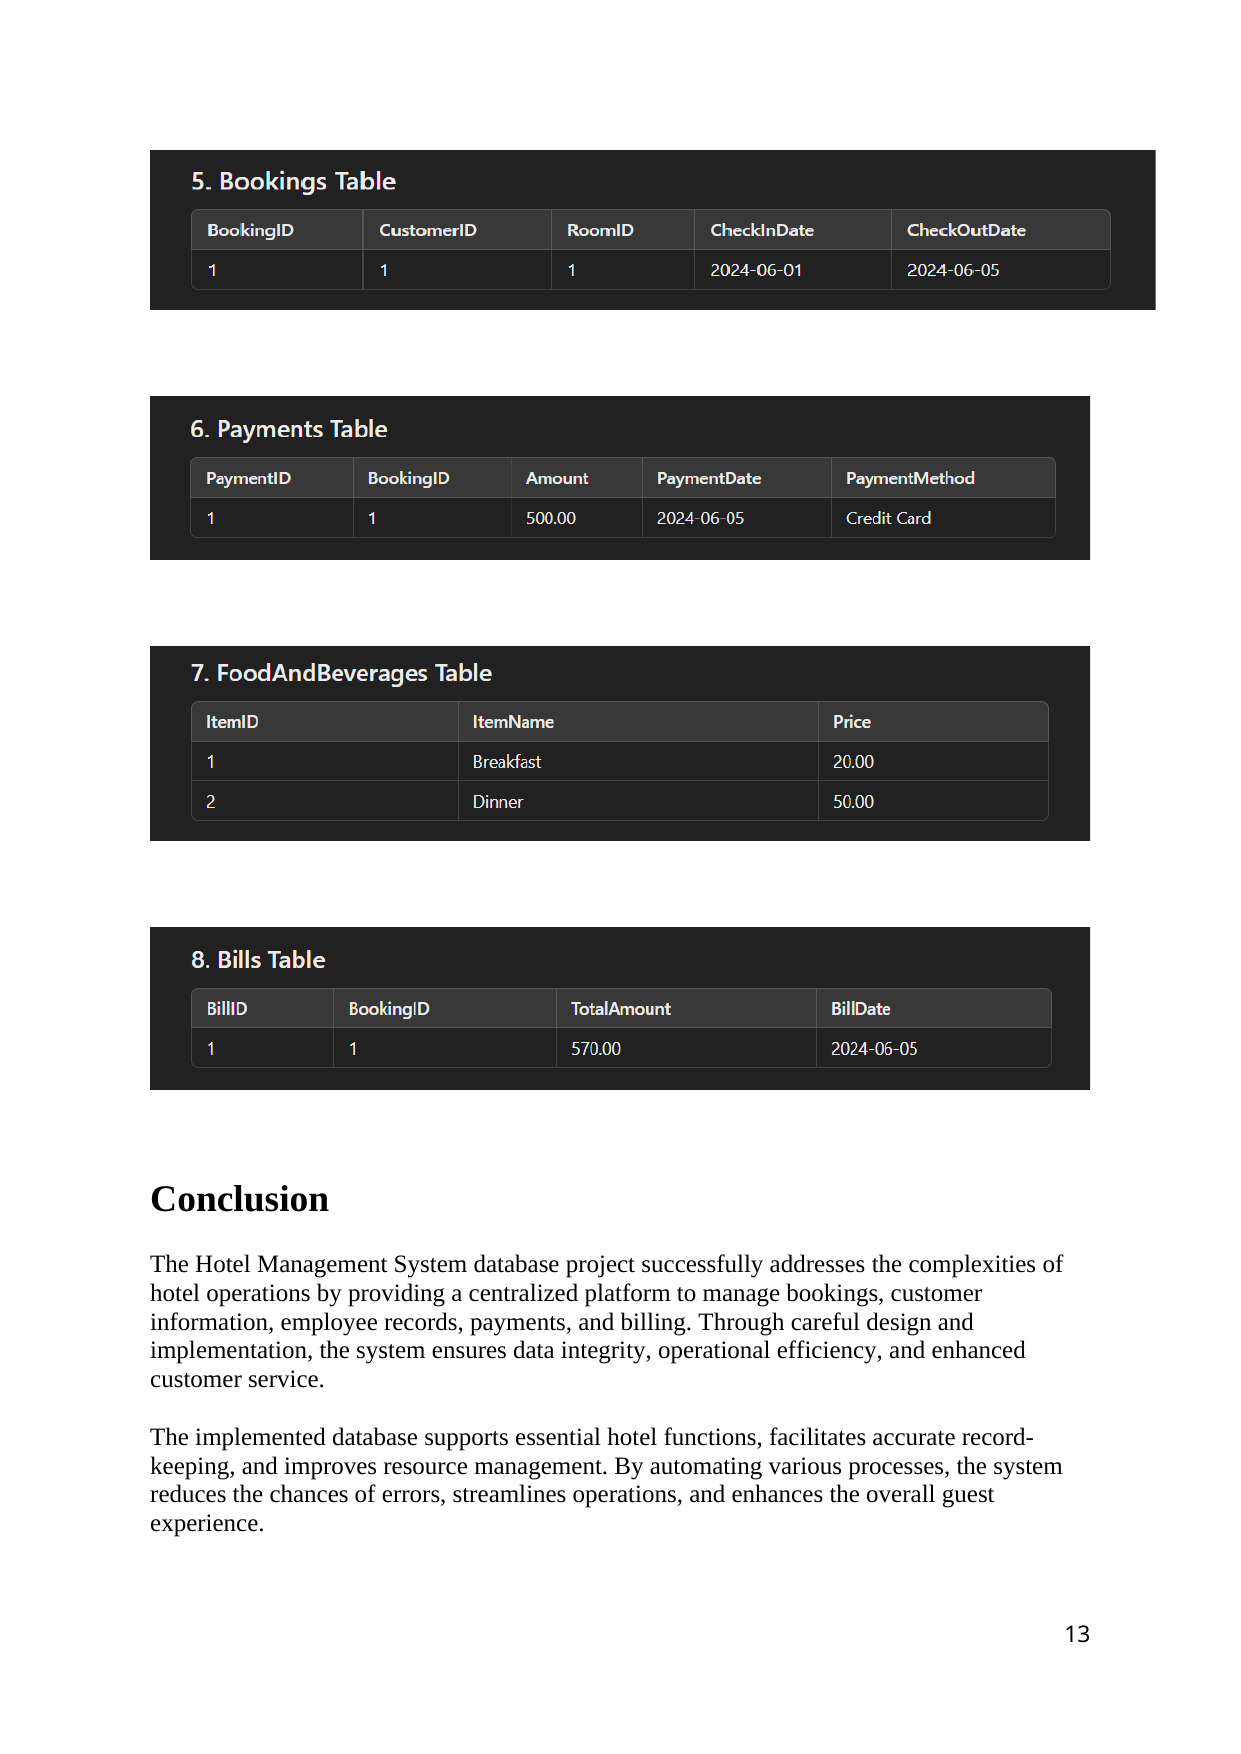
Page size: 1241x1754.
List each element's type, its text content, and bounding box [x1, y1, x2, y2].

picture [150, 646, 1091, 841]
picture [150, 927, 1091, 1090]
text The Hotel Management System database project successfully addresses the complexities of hotel operations by providing a centralized platform to manage bookings, customer information, employee records, payments, and billing. Through careful design and implementation, the system ensures data integrity, operational efficiency, and enhanced customer service. [150, 1249, 1090, 1393]
text Conclusion [150, 1177, 1090, 1220]
text The implemented database supports essential hotel functions, facilitates accurate record-keeping, and improves resource management. By automating various processes, the system reduces the chances of errors, streamlines operations, and enhances the overall guest experience. [150, 1422, 1090, 1537]
picture [150, 150, 1156, 310]
picture [150, 396, 1091, 560]
